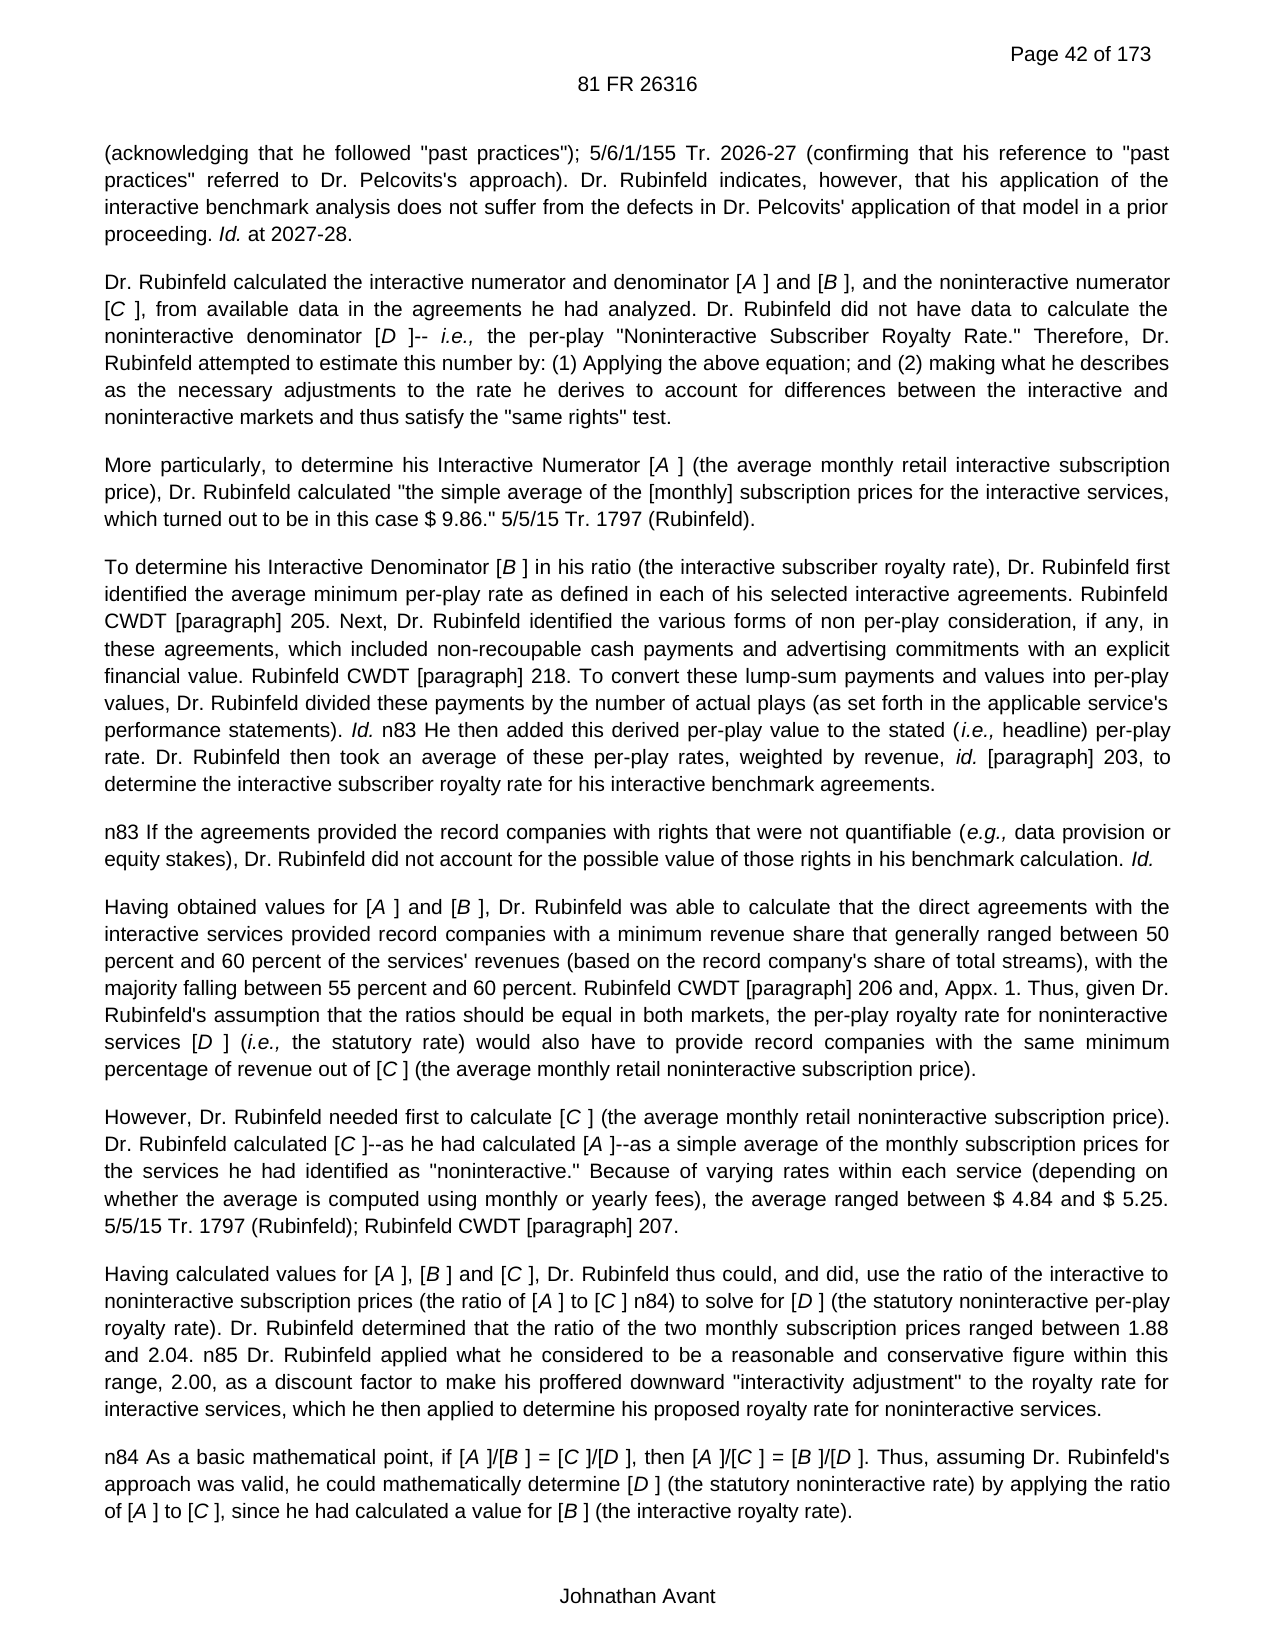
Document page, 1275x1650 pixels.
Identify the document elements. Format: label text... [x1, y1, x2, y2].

text Having calculated values for [A ], [B ] and [C ], Dr. Rubinfeld thus could, and did, use the ratio of the interactive to noninteractive subscription prices (the ratio of [A ] to [C ] n84) to solve for [D ] (the statutory noninteractive per-play royalty rate). Dr. Rubinfeld determined that the ratio of the two monthly subscription prices ranged between 1.88 and 2.04. n85 Dr. Rubinfeld applied what he considered to be a reasonable and conservative figure within this range, 2.00, as a discount factor to make his proffered downward "interactivity adjustment" to the royalty rate for interactive services, which he then applied to determine his proposed royalty rate for noninteractive services. [104, 1258, 1171, 1421]
text However, Dr. Rubinfeld needed first to calculate [C ] (the average monthly retail noninteractive subscription price). Dr. Rubinfeld calculated [C ]--as he had calculated [A ]--as a simple average of the monthly subscription prices for the services he had identified as "noninteractive." Because of varying rates within each service (depending on whether the average is computed using monthly or yearly fees), the average ranged between $ 4.84 and $ 5.25. 5/5/15 Tr. 1797 (Rubinfeld); Rubinfeld CWDT [paragraph] 207. [104, 1102, 1171, 1237]
text More particularly, to determine his Interactive Numerator [A ] (the average monthly retail interactive subscription price), Dr. Rubinfeld calculated "the simple average of the [monthly] subscription prices for the interactive services, which turned out to be in this case $ 9.86." 5/5/15 Tr. 1797 (Rubinfeld). [104, 450, 1171, 531]
text n84 As a basic mathematical point, if [A ]/[B ] = [C ]/[D ], then [A ]/[C ] = [B ]/[D ]. Thus, assuming Dr. Rubinfeld's approach was valid, he could mathematically determine [D ] (the statutory noninteractive rate) by applying the ratio of [A ] to [C ], since he had calculated a value for [B ] (the interactive royalty rate). [104, 1442, 1171, 1523]
text Having obtained values for [A ] and [B ], Dr. Rubinfeld was able to calculate that the direct agreements with the interactive services provided record companies with a minimum revenue share that generally ranged between 50 percent and 60 percent of the services' revenues (based on the record company's share of total streams), with the majority falling between 55 percent and 60 percent. Rubinfeld CWDT [paragraph] 206 and, Appx. 1. Thus, given Dr. Rubinfeld's assumption that the ratios should be equal in both markets, the per-play royalty rate for noninteractive services [D ] (i.e., the statutory rate) would also have to provide record companies with the same minimum percentage of revenue out of [C ] (the average monthly retail noninteractive subscription price). [104, 892, 1171, 1081]
text n83 If the agreements provided the record companies with rights that were not quantifiable (e.g., data provision or equity stakes), Dr. Rubinfeld did not account for the possible value of those rights in his benchmark calculation. Id. [104, 817, 1171, 871]
text To determine his Interactive Denominator [B ] in his ratio (the interactive subscriber royalty rate), Dr. Rubinfeld first identified the average minimum per-play rate as defined in each of his selected interactive agreements. Rubinfeld CWDT [paragraph] 205. Next, Dr. Rubinfeld identified the various forms of non per-play consideration, if any, in these agreements, which included non-recoupable cash payments and advertising commitments with an explicit financial value. Rubinfeld CWDT [paragraph] 218. To convert these lump-sum payments and values into per-play values, Dr. Rubinfeld divided these payments by the number of actual plays (as set forth in the applicable service's performance statements). Id. n83 He then added this derived per-play value to the stated (i.e., headline) per-play rate. Dr. Rubinfeld then took an average of these per-play rates, weighted by revenue, id. [paragraph] 203, to determine the interactive subscriber royalty rate for his interactive benchmark agreements. [104, 552, 1171, 796]
text Dr. Rubinfeld calculated the interactive numerator and denominator [A ] and [B ], and the noninteractive numerator [C ], from available data in the agreements he had analyzed. Dr. Rubinfeld did not have data to calculate the noninteractive denominator [D ]-- i.e., the per-play "Noninteractive Subscriber Royalty Rate." Therefore, Dr. Rubinfeld attempted to estimate this number by: (1) Applying the above equation; and (2) making what he describes as the necessary adjustments to the rate he derives to account for differences between the interactive and noninteractive markets and thus satisfy the "same rights" test. [104, 267, 1171, 429]
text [104, 137, 1171, 246]
